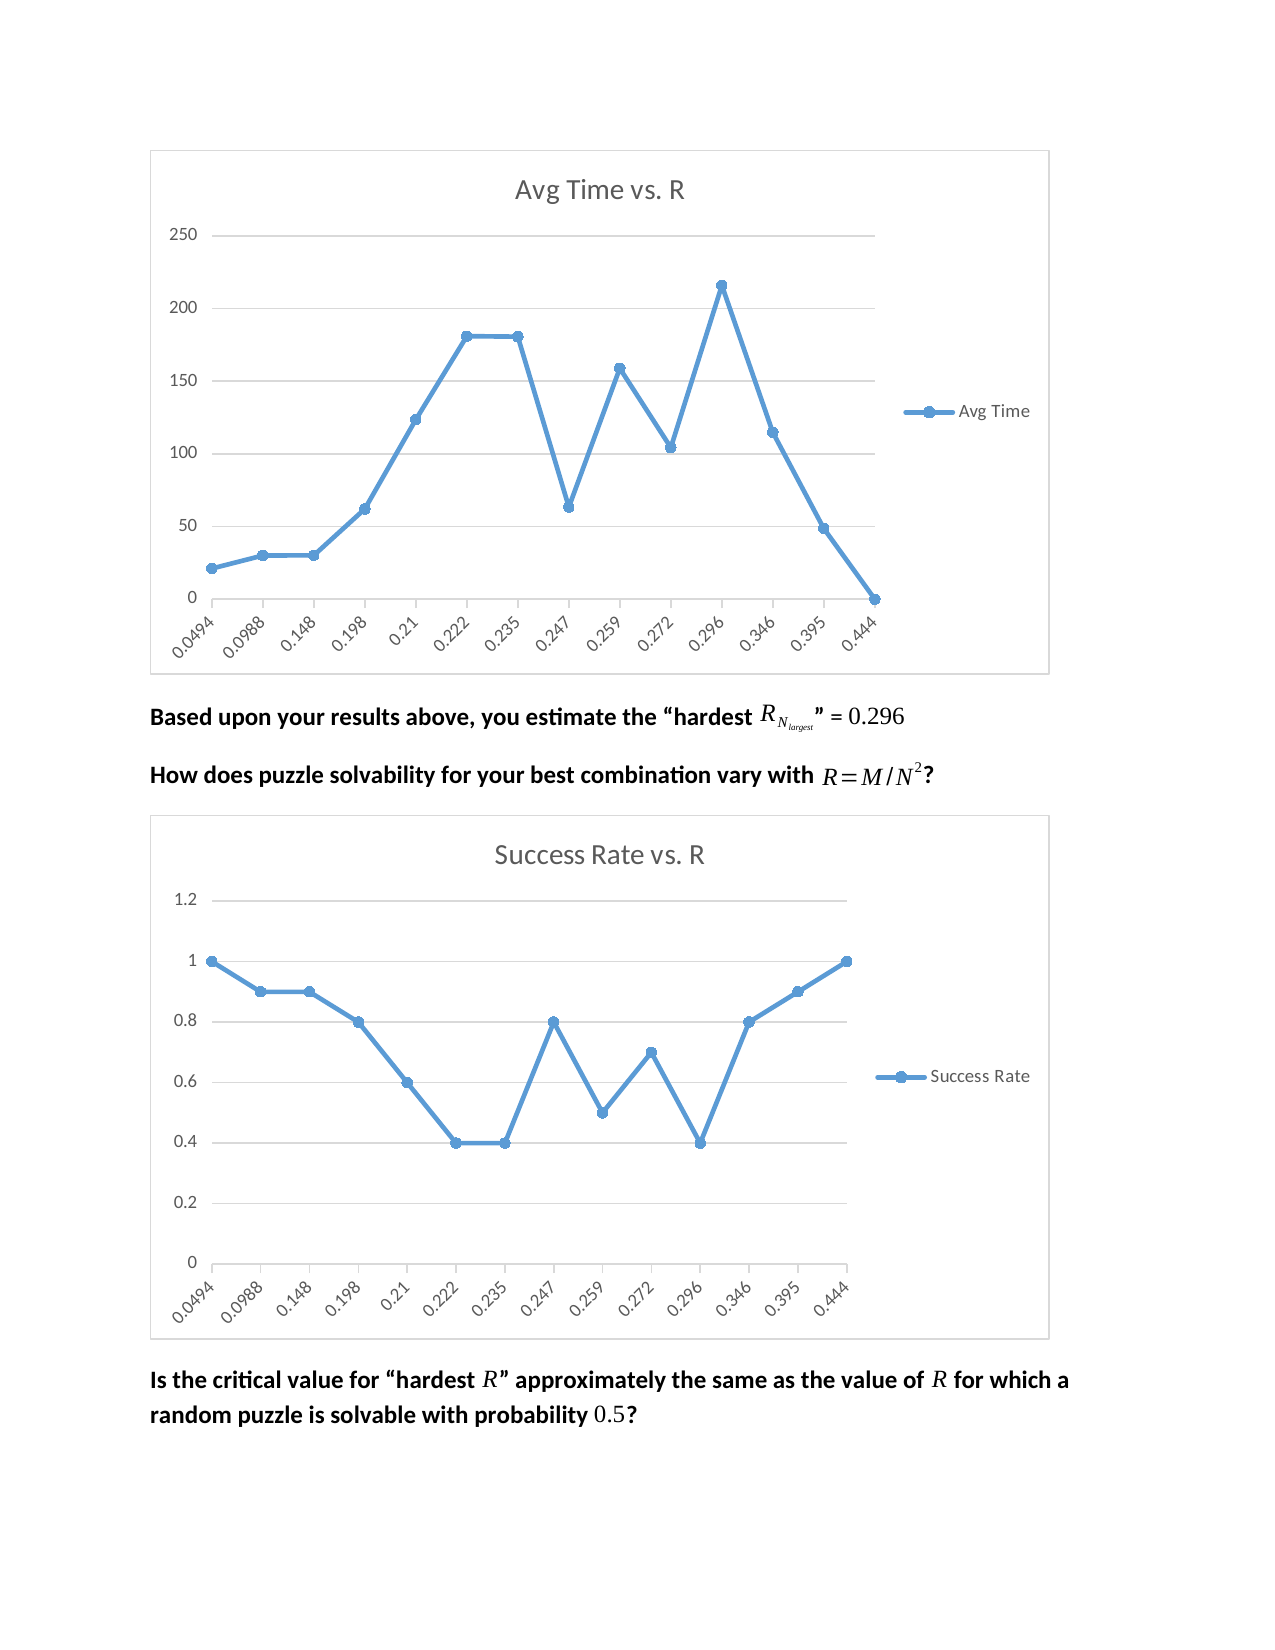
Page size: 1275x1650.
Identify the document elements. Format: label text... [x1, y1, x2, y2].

text Is the critical value for “hardest ” approximately the same as the value of for which a random puzzle is solvable with probability ? [150, 1364, 1125, 1430]
text Based upon your results above, you estimate the “hardest ” = [150, 699, 1125, 733]
text How does puzzle solvability for your best combination vary with ? [150, 758, 1125, 789]
